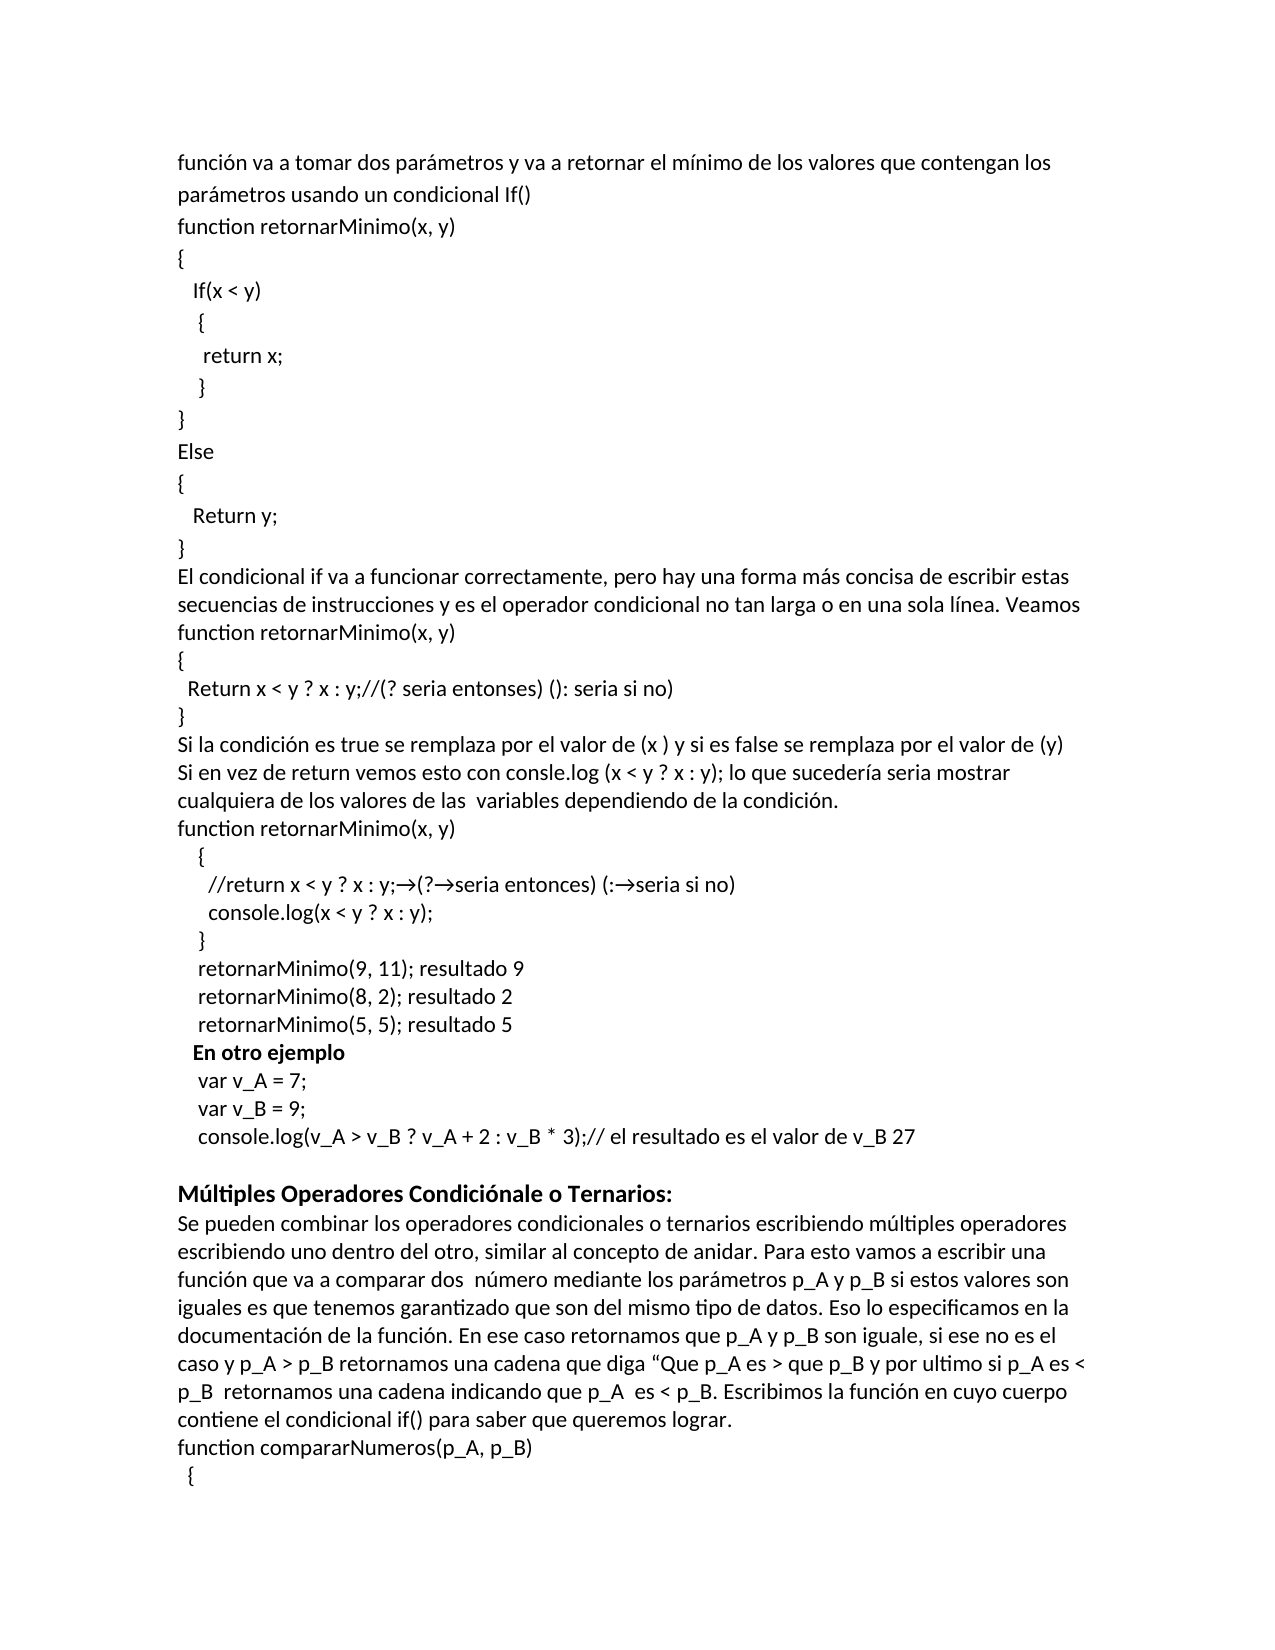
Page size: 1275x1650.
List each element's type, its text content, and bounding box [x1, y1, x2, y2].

text } [177, 405, 1098, 433]
text var v_A = 7; [177, 1066, 1098, 1094]
text { [177, 308, 1098, 337]
text console.log(x < y ? x : y); [177, 898, 1098, 926]
text } [177, 926, 1098, 954]
text retornarMinimo(8, 2); resultado 2 [177, 982, 1098, 1010]
text { [177, 244, 1098, 272]
text { [177, 842, 1098, 870]
text Múltiples Operadores Condiciónale o Ternarios: [177, 1178, 1098, 1209]
text Si la condición es true se remplaza por el valor de (x ) y si es false se remplaza por el valor de (y) [177, 730, 1098, 758]
text Return y; [177, 502, 1098, 530]
text En otro ejemplo [177, 1038, 1098, 1066]
text function compararNumeros(p_A, p_B) [177, 1433, 1098, 1461]
text var v_B = 9; [177, 1094, 1098, 1122]
text Si en vez de return vemos esto con consle.log (x < y ? x : y); lo que sucedería seria mostrar cualquiera de los valores de las variables dependiendo de la condición. [177, 758, 1098, 814]
text } [177, 702, 1098, 730]
text //return x < y ? x : y;→(?→seria entonces) (:→seria si no) [177, 870, 1098, 898]
text { [177, 646, 1098, 674]
text Return x < y ? x : y;//(? seria entonses) (): seria si no) [177, 674, 1098, 702]
text { [177, 1461, 1098, 1489]
text function retornarMinimo(x, y) [177, 814, 1098, 842]
text return x; [177, 341, 1098, 369]
text retornarMinimo(9, 11); resultado 9 [177, 954, 1098, 982]
text If(x < y) [177, 276, 1098, 304]
text function retornarMinimo(x, y) [177, 618, 1098, 646]
text function retornarMinimo(x, y) [177, 212, 1098, 240]
text { [177, 469, 1098, 497]
text console.log(v_A > v_B ? v_A + 2 : v_B * 3);// el resultado es el valor de v_B 27 [177, 1122, 1098, 1150]
text Else [177, 437, 1098, 465]
text } [177, 373, 1098, 401]
text Se pueden combinar los operadores condicionales o ternarios escribiendo múltiples operadores escribiendo uno dentro del otro, similar al concepto de anidar. Para esto vamos a escribir una función que va a comparar dos número mediante los parámetros p_A y p_B si estos valores son iguales es que tenemos garantizado que son del mismo tipo de datos. Eso lo especificamos en la documentación de la función. En ese caso retornamos que p_A y p_B son iguale, si ese no es el caso y p_A > p_B retornamos una cadena que diga “Que p_A es > que p_B y por ultimo si p_A es < p_B retornamos una cadena indicando que p_A es < p_B. Escribimos la función en cuyo cuerpo contiene el condicional if() para saber que queremos lograr. [177, 1209, 1098, 1433]
text retornarMinimo(5, 5); resultado 5 [177, 1010, 1098, 1038]
text El condicional if va a funcionar correctamente, pero hay una forma más concisa de escribir estas secuencias de instrucciones y es el operador condicional no tan larga o en una sola línea. Veamos [177, 562, 1098, 618]
text } [177, 534, 1098, 562]
